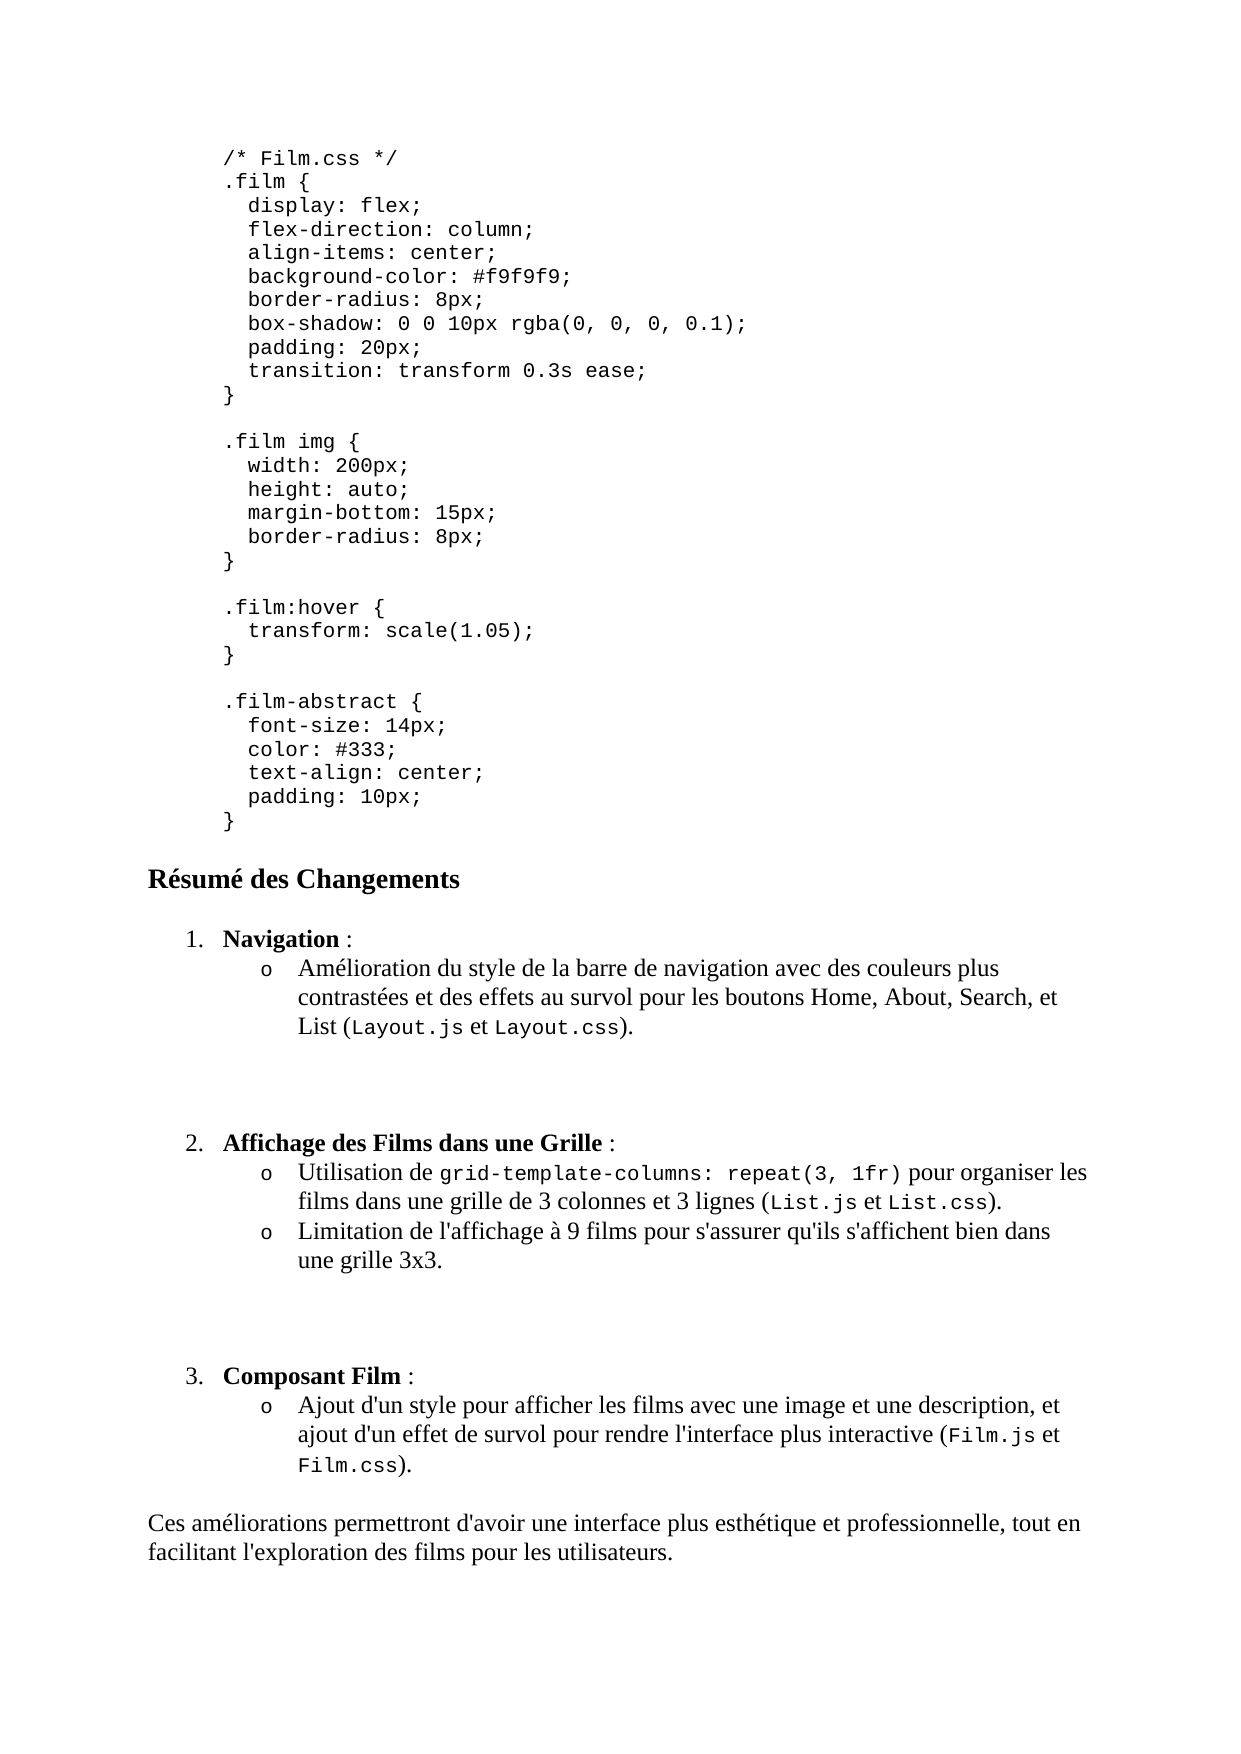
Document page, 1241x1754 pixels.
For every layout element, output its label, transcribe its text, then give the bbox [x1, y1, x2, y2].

text font-size: 14px; [223, 715, 1093, 739]
text flex-direction: column; [223, 218, 1093, 242]
text border-radius: 8px; [223, 526, 1093, 549]
text } [223, 384, 1093, 408]
list Limitation de l'affichage à 9 films pour s'assurer qu'ils s'affichent bien dans une grille 3x3. [260, 1216, 1093, 1274]
list Amélioration du style de la barre de navigation avec des couleurs plus contrastées et des effets au survol pour les boutons Home, About, Search, et List (Layout.js et Layout.css). [260, 953, 1093, 1041]
text .film-abstract { [223, 691, 1093, 715]
list Navigation : [185, 924, 1093, 953]
text padding: 20px; [223, 337, 1093, 360]
text width: 200px; [223, 455, 1093, 479]
list Ajout d'un style pour afficher les films avec une image et une description, et ajout d'un effet de survol pour rendre l'interface plus interactive (Film.js et Film.css). [260, 1390, 1093, 1479]
list Utilisation de grid-template-columns: repeat(3, 1fr) pour organiser les films dans une grille de 3 colonnes et 3 lignes (List.js et List.css). [260, 1157, 1093, 1216]
text .film:hover { [223, 597, 1093, 621]
text height: auto; [223, 479, 1093, 502]
text border-radius: 8px; [223, 289, 1093, 313]
text margin-bottom: 15px; [223, 502, 1093, 526]
text background-color: #f9f9f9; [223, 266, 1093, 289]
text } [223, 549, 1093, 573]
text .film { [223, 171, 1093, 195]
text Résumé des Changements [148, 862, 1093, 895]
text box-shadow: 0 0 10px rgba(0, 0, 0, 0.1); [223, 313, 1093, 337]
text padding: 10px; [223, 786, 1093, 810]
text } [223, 810, 1093, 833]
list Composant Film : [185, 1361, 1093, 1390]
text Ces améliorations permettront d'avoir une interface plus esthétique et professionnelle, tout en facilitant l'exploration des films pour les utilisateurs. [148, 1508, 1093, 1565]
text } [223, 644, 1093, 668]
text align-items: center; [223, 242, 1093, 266]
text /* Film.css */ [223, 148, 1093, 171]
list Affichage des Films dans une Grille : [185, 1128, 1093, 1157]
text color: #333; [223, 739, 1093, 762]
text display: flex; [223, 195, 1093, 218]
text .film img { [223, 431, 1093, 455]
text transition: transform 0.3s ease; [223, 360, 1093, 384]
text text-align: center; [223, 762, 1093, 786]
text transform: scale(1.05); [223, 621, 1093, 644]
